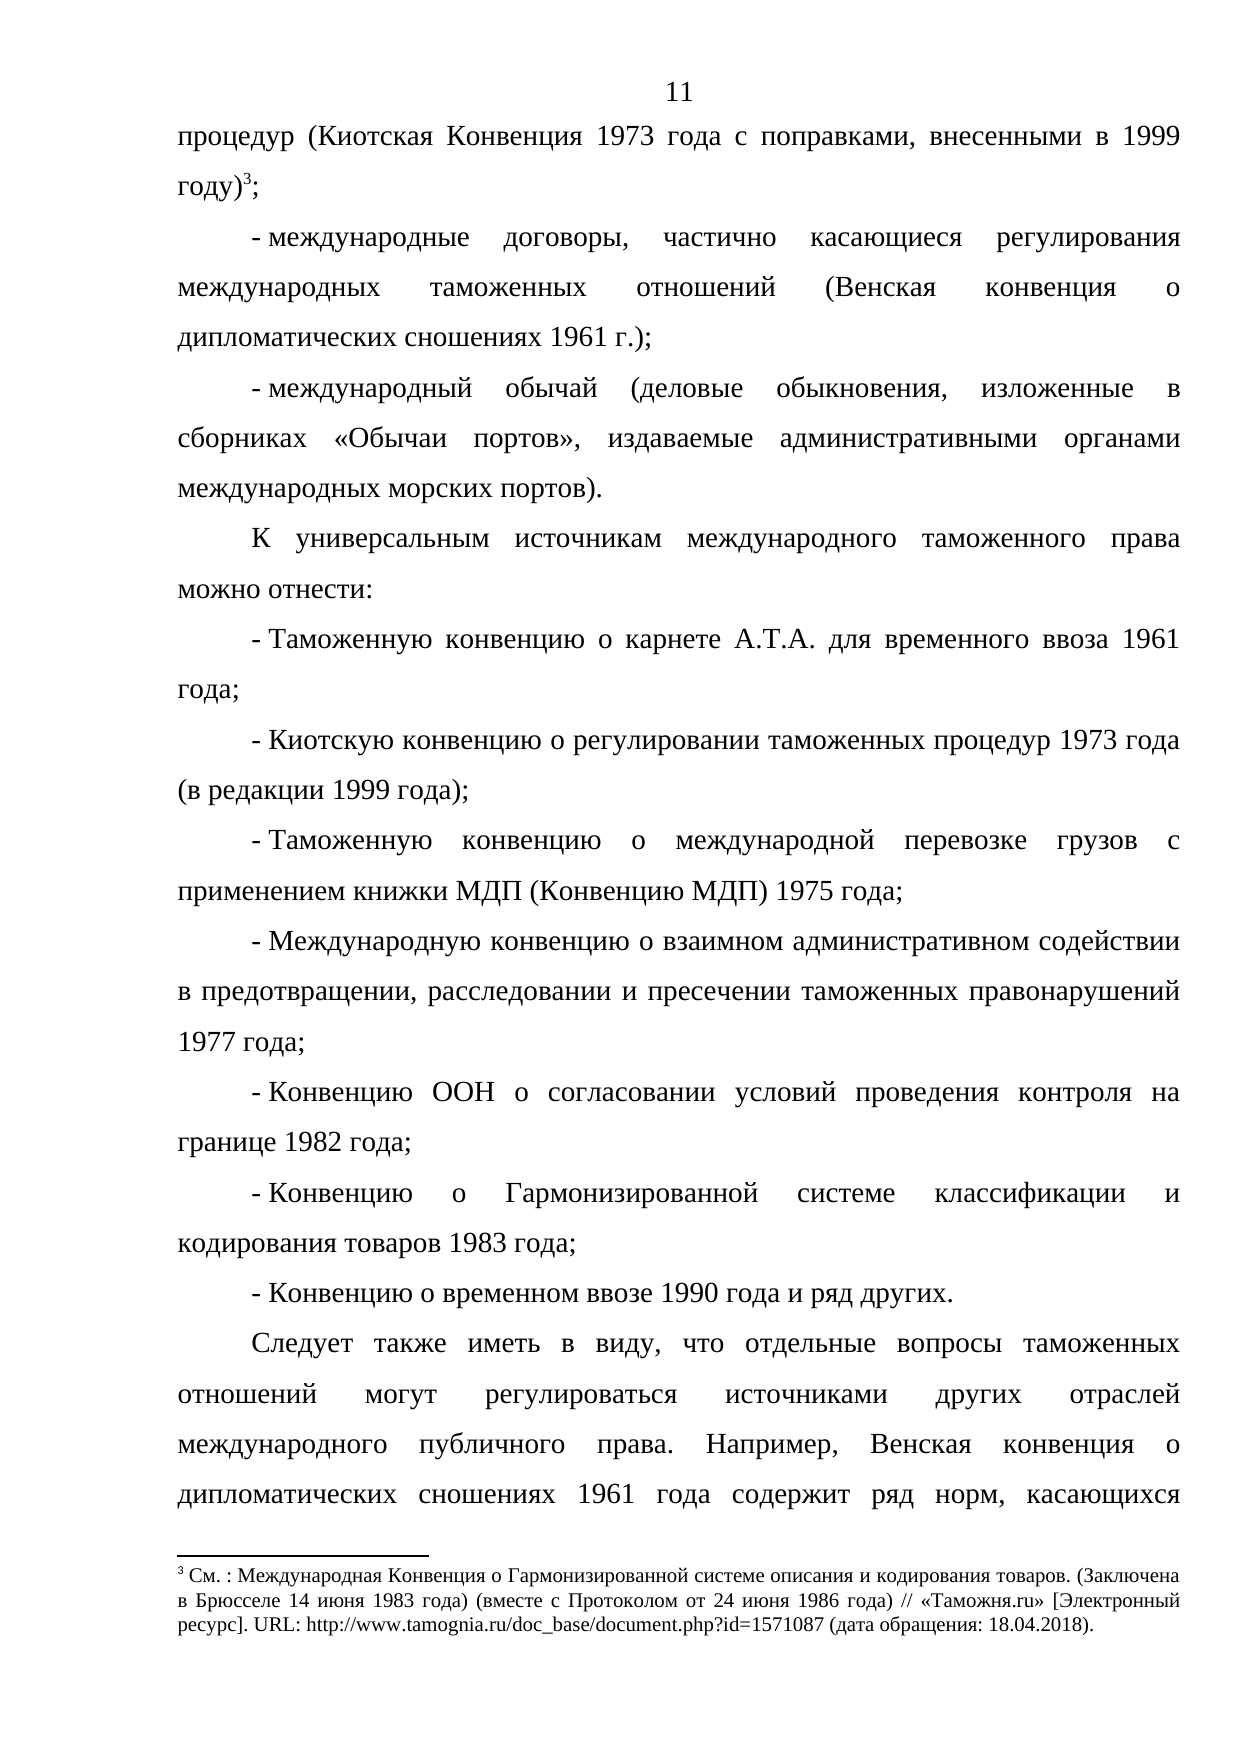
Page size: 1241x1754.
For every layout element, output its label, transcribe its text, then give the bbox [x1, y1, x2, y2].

text - международный обычай (деловые обыкновения, изложенные в сборниках «Обычаи портов», издаваемые административными органами международных морских портов). [177, 370, 1181, 504]
text - Конвенцию ООН о согласовании условий проведения контроля на границе 1982 года; [177, 1074, 1181, 1158]
text - Международную конвенцию о взаимном административном содействии в предотвращении, расследовании и пресечении таможенных правонарушений 1977 года; [177, 923, 1181, 1057]
text К универсальным источникам международного таможенного права можно отнести: [177, 521, 1181, 604]
text - Таможенную конвенцию о международной перевозке грузов с применением книжки МДП (Конвенцию МДП) 1975 года; [177, 822, 1181, 906]
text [177, 118, 1181, 202]
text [177, 1326, 1181, 1510]
text - Таможенную конвенцию о карнете А.Т.А. для временного ввоза 1961 года; [177, 621, 1181, 705]
text - Киотскую конвенцию о регулировании таможенных процедур 1973 года (в редакции 1999 года); [177, 722, 1181, 806]
text - Конвенцию о временном ввозе 1990 года и ряд других. [177, 1275, 1181, 1309]
text - международные договоры, частично касающиеся регулирования международных таможенных отношений (Венская конвенция о дипломатических сношениях 1961 г.); [177, 219, 1181, 353]
text - Конвенцию о Гармонизированной системе классификации и кодирования товаров 1983 года; [177, 1175, 1181, 1258]
